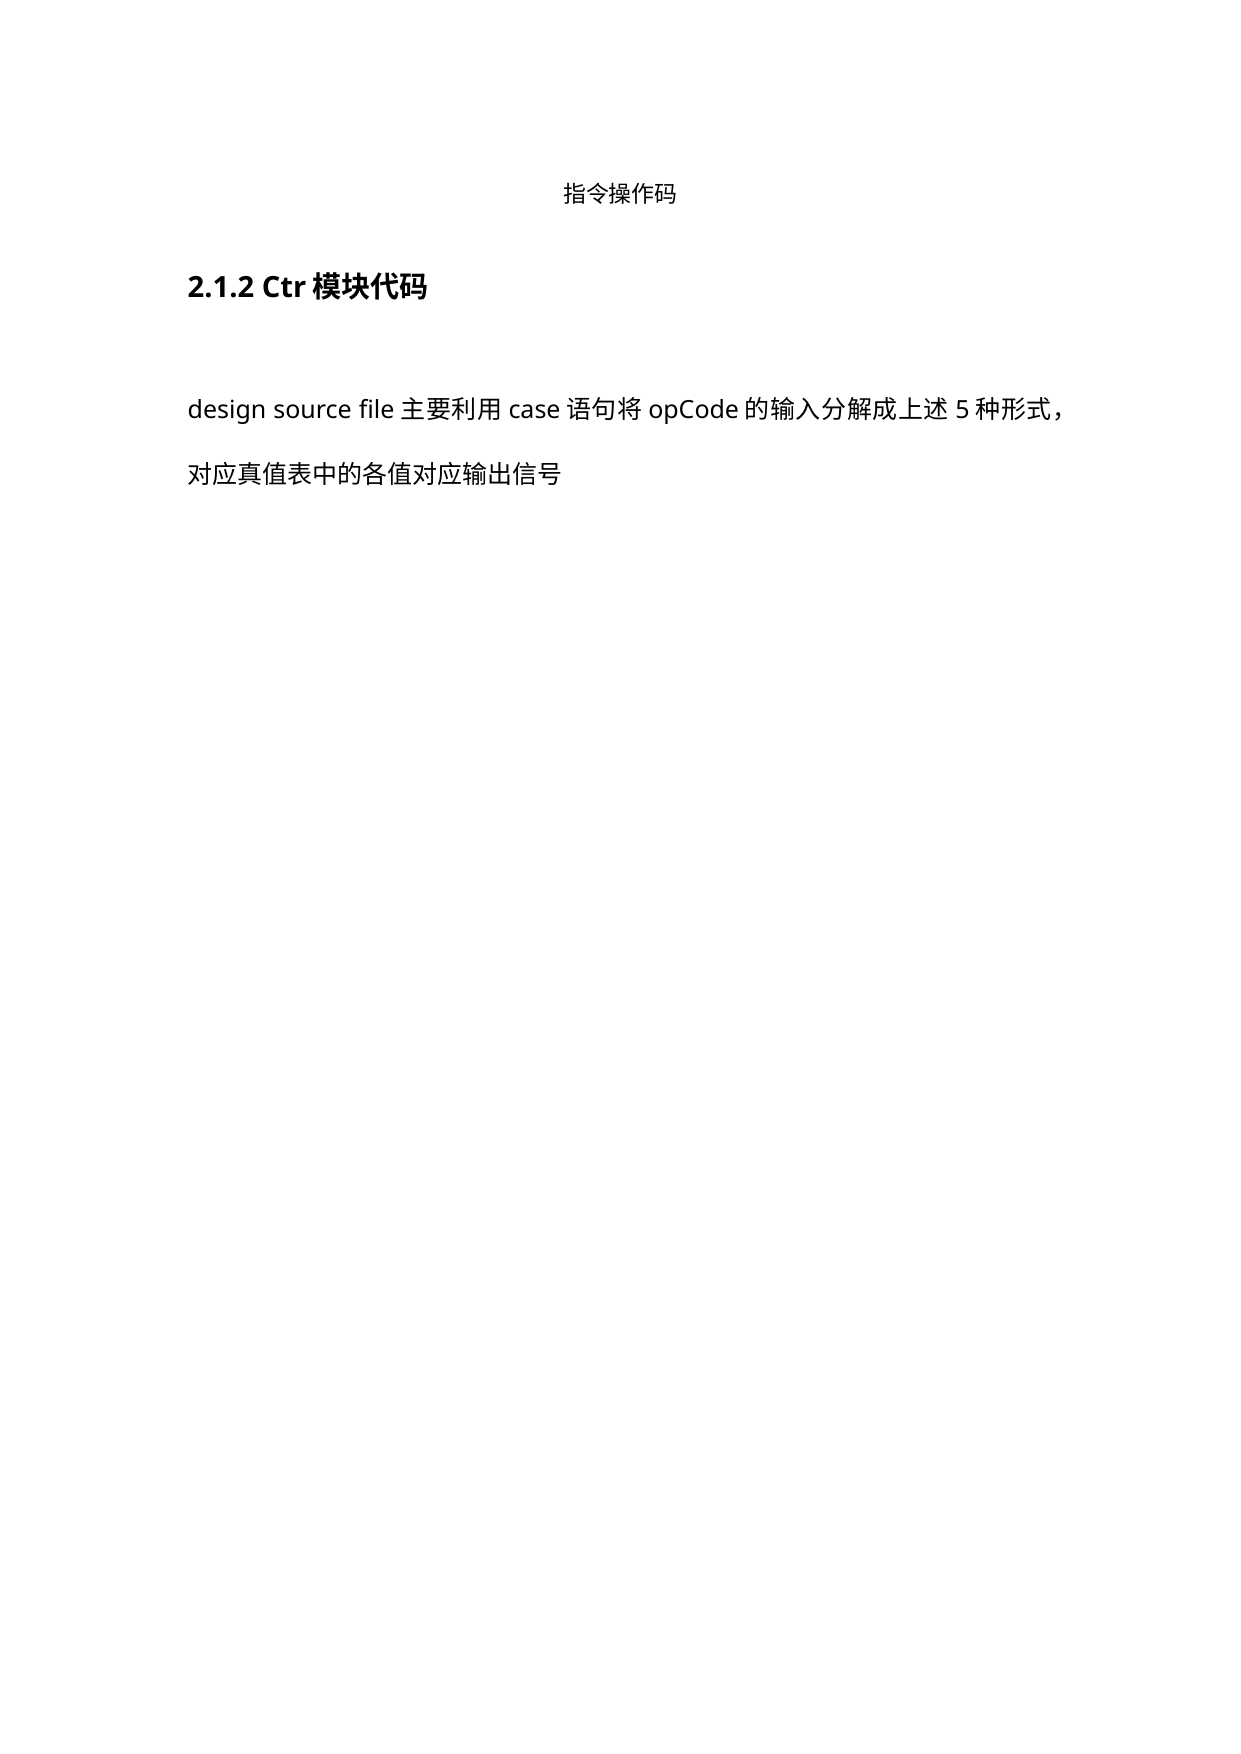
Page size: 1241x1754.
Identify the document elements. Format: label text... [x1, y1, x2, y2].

subtitle 2.1.2 Ctr模块代码 [187, 252, 1053, 317]
text design source file主要利用case语句将opCode的输入分解成上述5种形式，对应真值表中的各值对应输出信号 [187, 375, 1053, 505]
text 指令操作码 [187, 160, 1053, 225]
